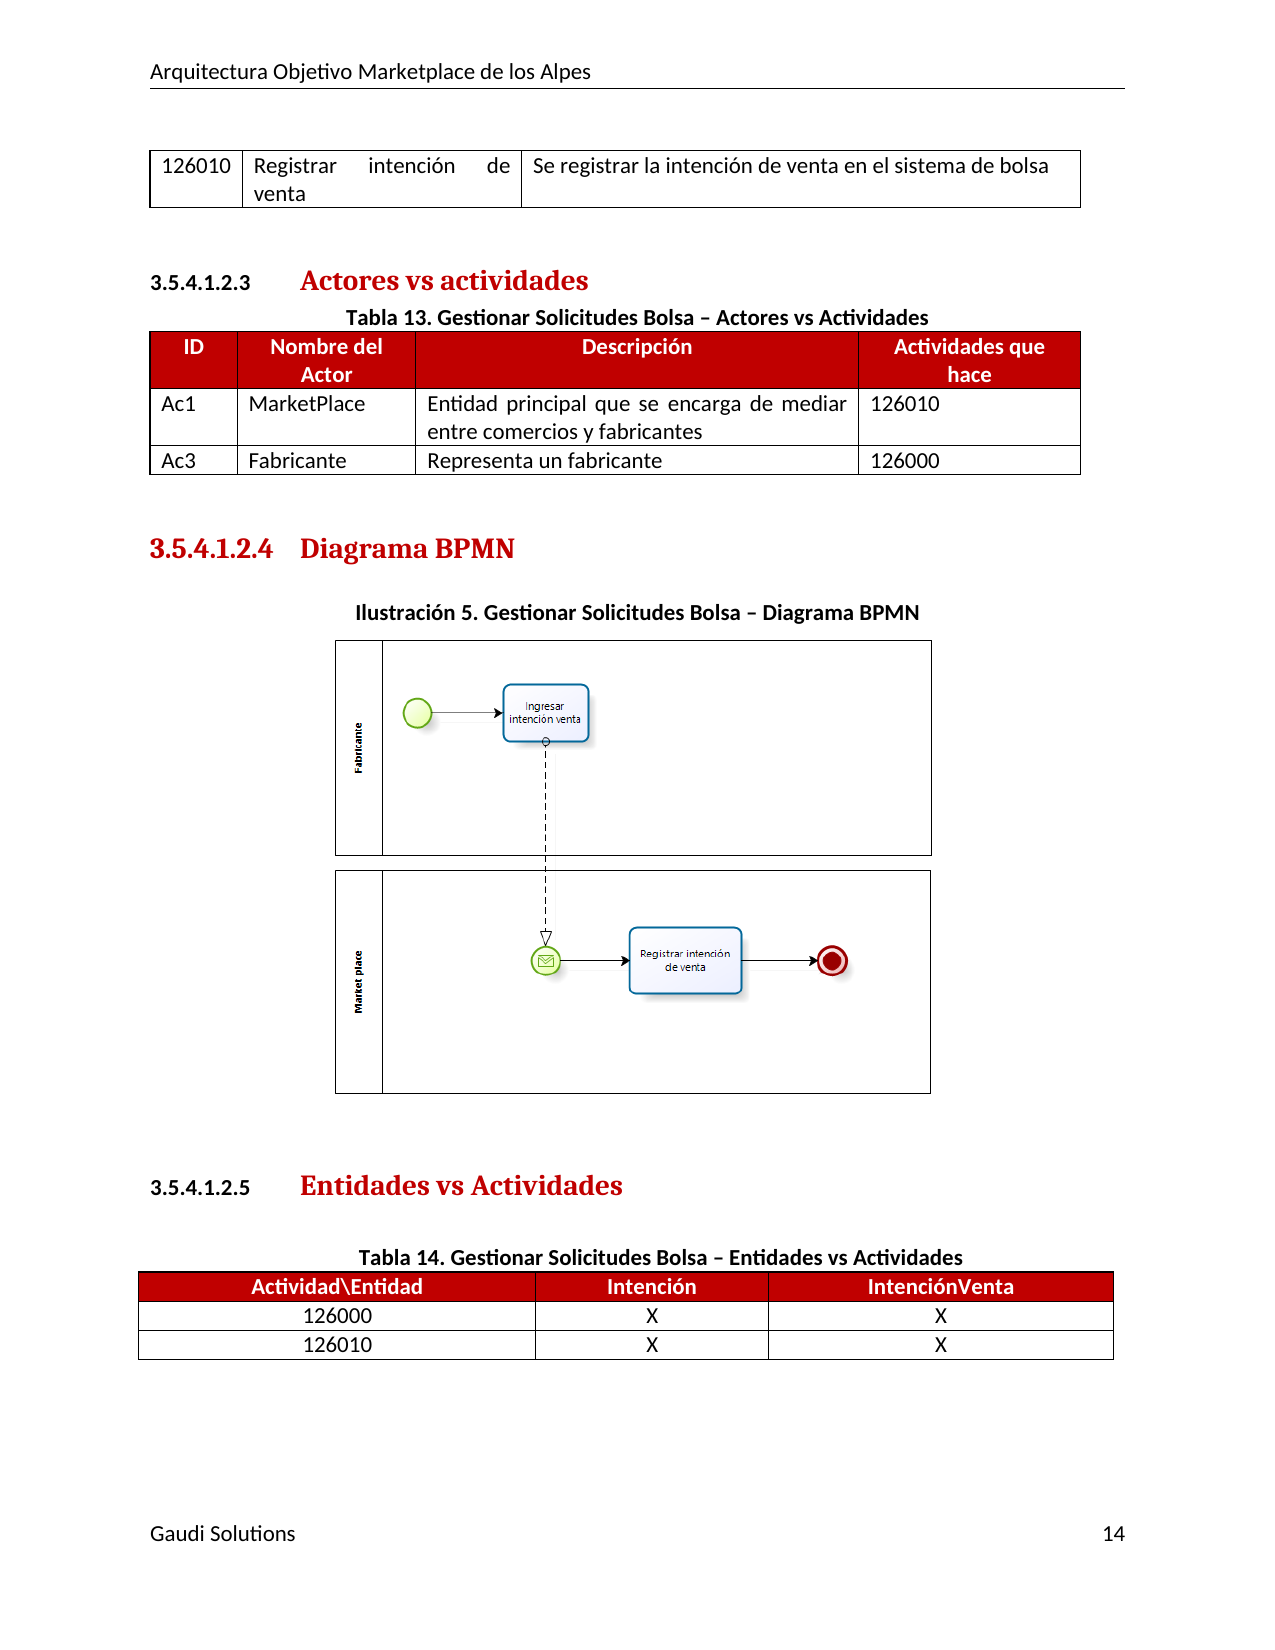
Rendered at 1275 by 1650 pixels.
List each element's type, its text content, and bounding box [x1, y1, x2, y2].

table_cell Ac3 [151, 446, 237, 474]
table_cell 126000 [139, 1302, 535, 1329]
table_cell 126010 [859, 389, 1080, 445]
table_header Intención [536, 1273, 768, 1301]
table_cell Entidad principal que se encarga de mediar entre comercios y fabricantes [416, 389, 858, 445]
table_cell 126010 [139, 1331, 535, 1359]
table_cell 126010 [151, 151, 242, 207]
table_header Actividad\Entidad [139, 1273, 535, 1301]
table_header Descripción [416, 332, 858, 388]
table_cell MarketPlace [238, 389, 415, 445]
table_cell Se registrar la intención de venta en el sistema de bolsa [522, 151, 1080, 207]
table_header Nombre del Actor [238, 332, 415, 388]
table_cell 126000 [859, 446, 1080, 474]
table_cell Fabricante [238, 446, 415, 474]
table_cell Representa un fabricante [416, 446, 858, 474]
table_header ID [151, 332, 237, 388]
table_cell X [769, 1331, 1113, 1359]
subtitle Actores vs actividades [150, 264, 1125, 298]
table_cell X [769, 1302, 1113, 1329]
table_header Actividades que hace [859, 332, 1080, 388]
table_cell X [536, 1331, 768, 1359]
subtitle Diagrama BPMN [150, 532, 1125, 565]
text Tabla 13. Gestionar Solicitudes Bolsa – Actores vs Actividades [150, 303, 1125, 331]
table_header IntenciónVenta [769, 1273, 1113, 1301]
table_cell Registrar intención de venta [243, 151, 521, 207]
table_cell X [536, 1302, 768, 1329]
text Ilustración 5. Gestionar Solicitudes Bolsa – Diagrama BPMN [150, 598, 1125, 626]
subtitle Entidades vs Actividades [150, 1169, 1125, 1203]
list Tabla 14. Gestionar Solicitudes Bolsa – Entidades vs Actividades [197, 1243, 1125, 1271]
picture [321, 626, 954, 1113]
table_cell Ac1 [151, 389, 237, 445]
